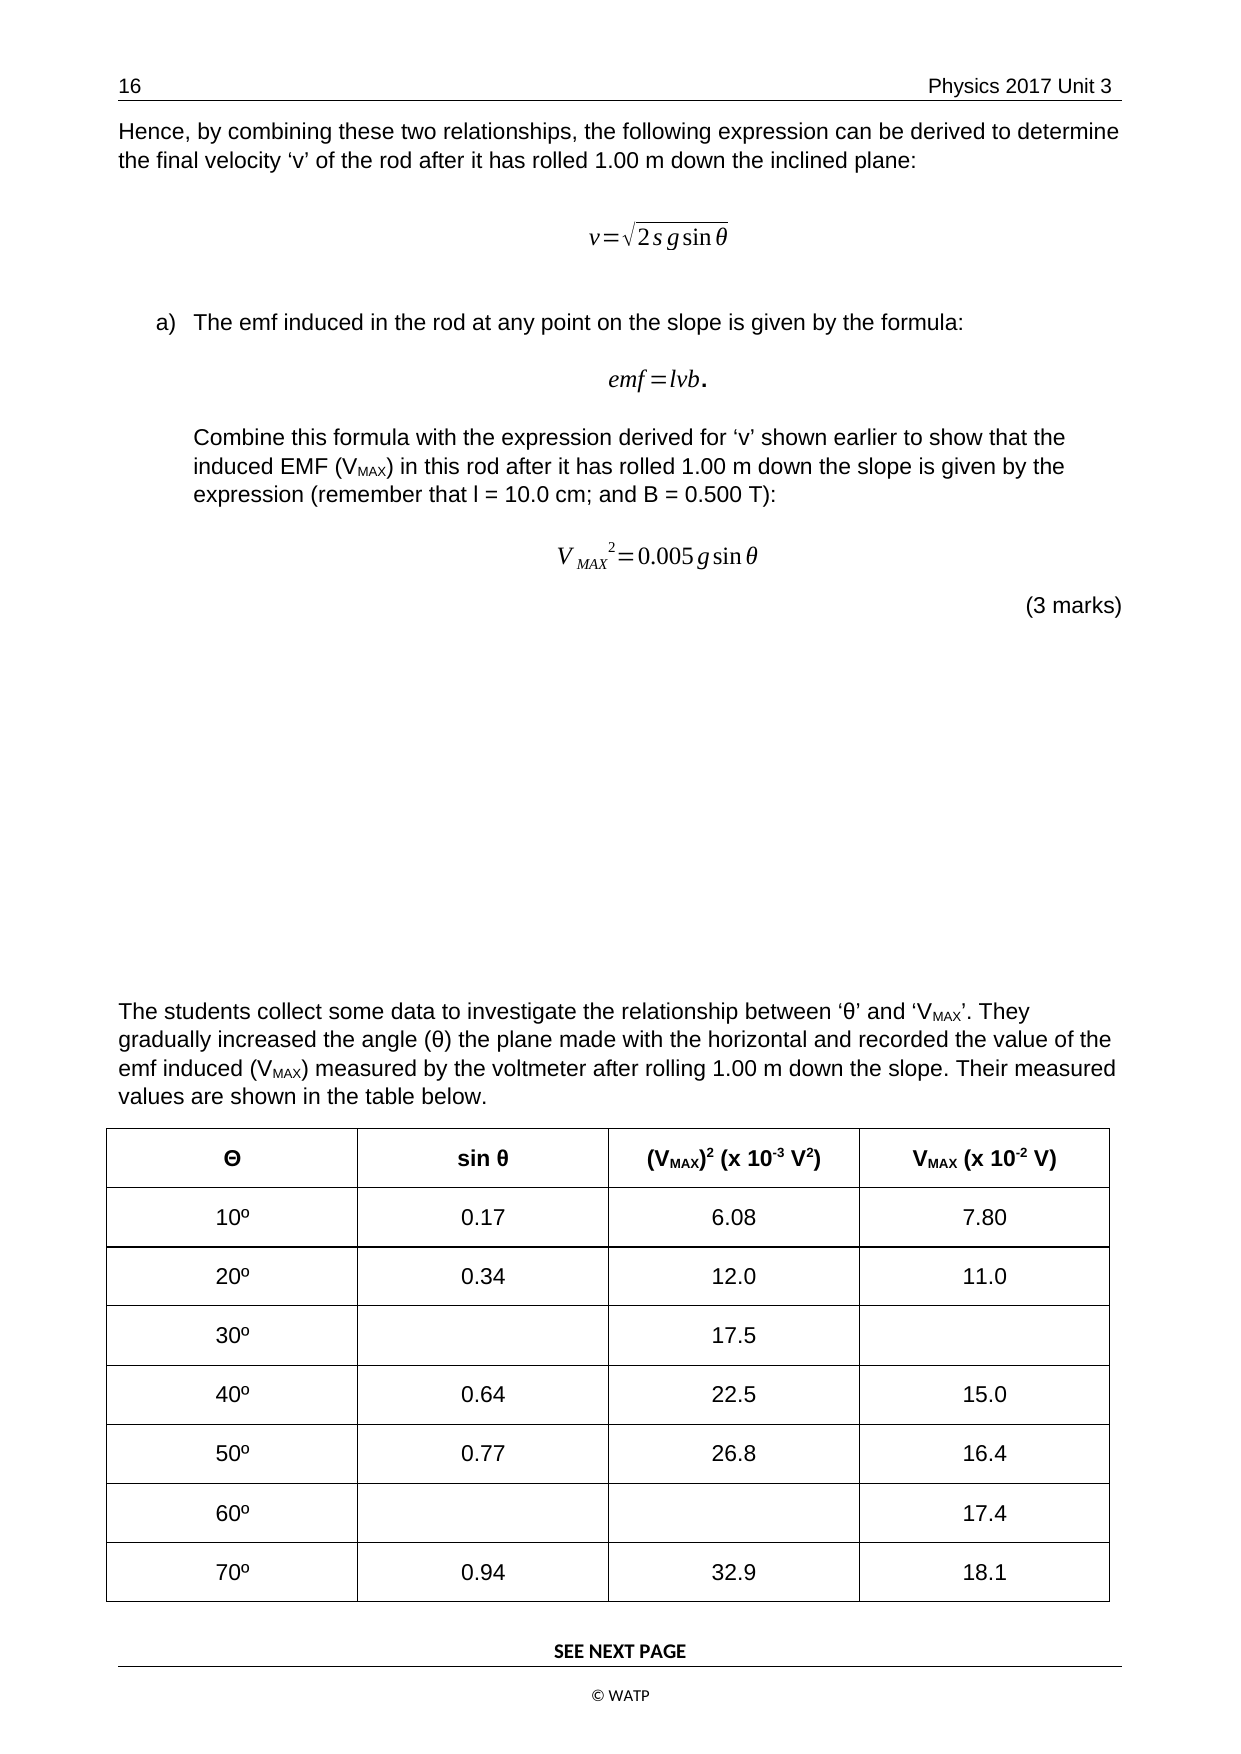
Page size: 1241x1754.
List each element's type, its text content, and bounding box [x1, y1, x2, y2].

table_cell 7.80 [860, 1188, 1109, 1246]
table_cell 20º [107, 1248, 357, 1305]
table_cell 70º [107, 1543, 357, 1601]
table_cell 10º [107, 1188, 357, 1246]
list . [193, 366, 1122, 394]
table_cell [860, 1306, 1109, 1364]
table_cell 0.17 [358, 1188, 608, 1246]
table_cell 32.9 [609, 1543, 859, 1601]
table_header (VMAX)2 (x 10-3 V2) [609, 1129, 859, 1187]
table_cell 17.4 [860, 1484, 1109, 1542]
table_cell 0.64 [358, 1366, 608, 1423]
table_cell 11.0 [860, 1248, 1109, 1305]
table_cell 18.1 [860, 1543, 1109, 1601]
table_header sin θ [358, 1129, 608, 1187]
table_cell 0.94 [358, 1543, 608, 1601]
text The students collect some data to investigate the relationship between ‘θ’ and ‘VMAX’. They gradually increased the angle (θ) the plane made with the horizontal and recorded the value of the emf induced (VMAX) measured by the voltmeter after rolling 1.00 m down the slope. Their measured values are shown in the table below. [118, 998, 1122, 1109]
table_cell 6.08 [609, 1188, 859, 1246]
list The emf induced in the rod at any point on the slope is given by the formula: [156, 309, 1122, 335]
table_cell 40º [107, 1366, 357, 1423]
table_cell [609, 1484, 859, 1542]
table_cell 60º [107, 1484, 357, 1542]
table_cell [358, 1484, 608, 1542]
table_cell 0.77 [358, 1425, 608, 1483]
table_cell 50º [107, 1425, 357, 1483]
table_cell 12.0 [609, 1248, 859, 1305]
table_header Θ [107, 1129, 357, 1187]
table_cell 22.5 [609, 1366, 859, 1423]
table_cell 30º [107, 1306, 357, 1364]
table_header VMAX (x 10-2 V) [860, 1129, 1109, 1187]
table_cell 0.34 [358, 1248, 608, 1305]
text (3 marks) [118, 592, 1122, 618]
list Combine this formula with the expression derived for ‘v’ shown earlier to show that the induced EMF (VMAX) in this rod after it has rolled 1.00 m down the slope is given by the expression (remember that l = 10.0 cm; and B = 0.500 T): [193, 424, 1122, 508]
table_cell 17.5 [609, 1306, 859, 1364]
table_cell 16.4 [860, 1425, 1109, 1483]
text Hence, by combining these two relationships, the following expression can be derived to determine the final velocity ‘v’ of the rod after it has rolled 1.00 m down the inclined plane: [118, 118, 1122, 173]
table_cell [358, 1306, 608, 1364]
table_cell 15.0 [860, 1366, 1109, 1423]
table_cell 26.8 [609, 1425, 859, 1483]
